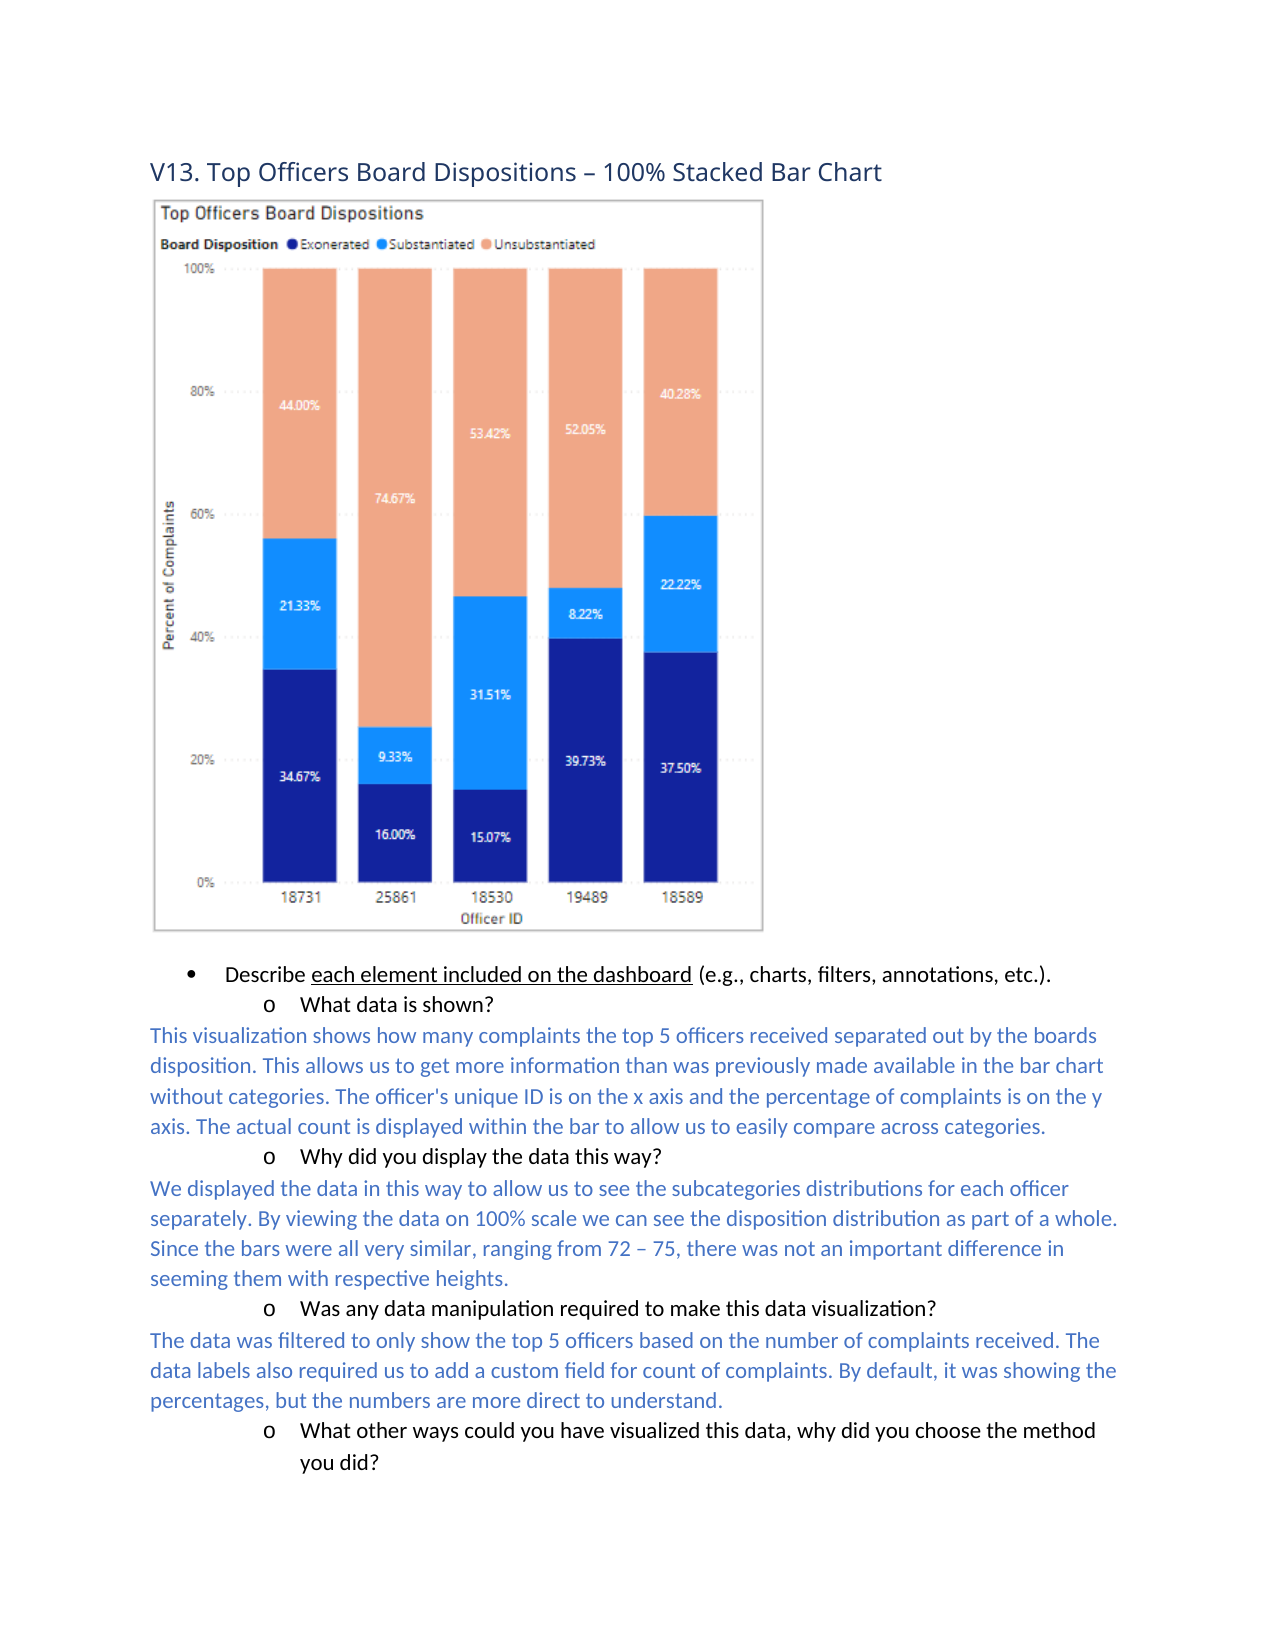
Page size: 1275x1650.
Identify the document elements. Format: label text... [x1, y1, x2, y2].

list Why did you display the data this way? [262, 1142, 1125, 1171]
list Was any data manipulation required to make this data visualization? [262, 1294, 1125, 1324]
text The data was filtered to only show the top 5 officers based on the number of complaints received. The data labels also required us to add a custom field for count of complaints. By default, it was showing the percentages, but the numbers are more direct to understand. [150, 1326, 1125, 1414]
text This visualization shows how many complaints the top 5 officers received separated out by the boards disposition. This allows us to get more information than was previously made available in the bar chart without categories. The officer's unique ID is on the x axis and the percentage of complaints is on the y axis. The actual count is displayed within the bar to allow us to easily compare across categories. [150, 1021, 1125, 1140]
list What data is shown? [262, 990, 1125, 1019]
list Describe each element included on the dashboard (e.g., charts, filters, annotations, etc.). [187, 960, 1125, 988]
list What other ways could you have visualized this data, why did you choose the method you did? [262, 1417, 1125, 1476]
text We displayed the data in this way to allow us to see the subcategories distributions for each officer separately. By viewing the data on 100% scale we can see the disposition distribution as part of a whole. Since the bars were all very similar, ranging from 72 – 75, there was not an important difference in seeming them with respective heights. [150, 1174, 1125, 1292]
subtitle V13. Top Officers Board Dispositions – 100% Stacked Bar Chart [150, 154, 1125, 188]
picture [150, 191, 782, 941]
